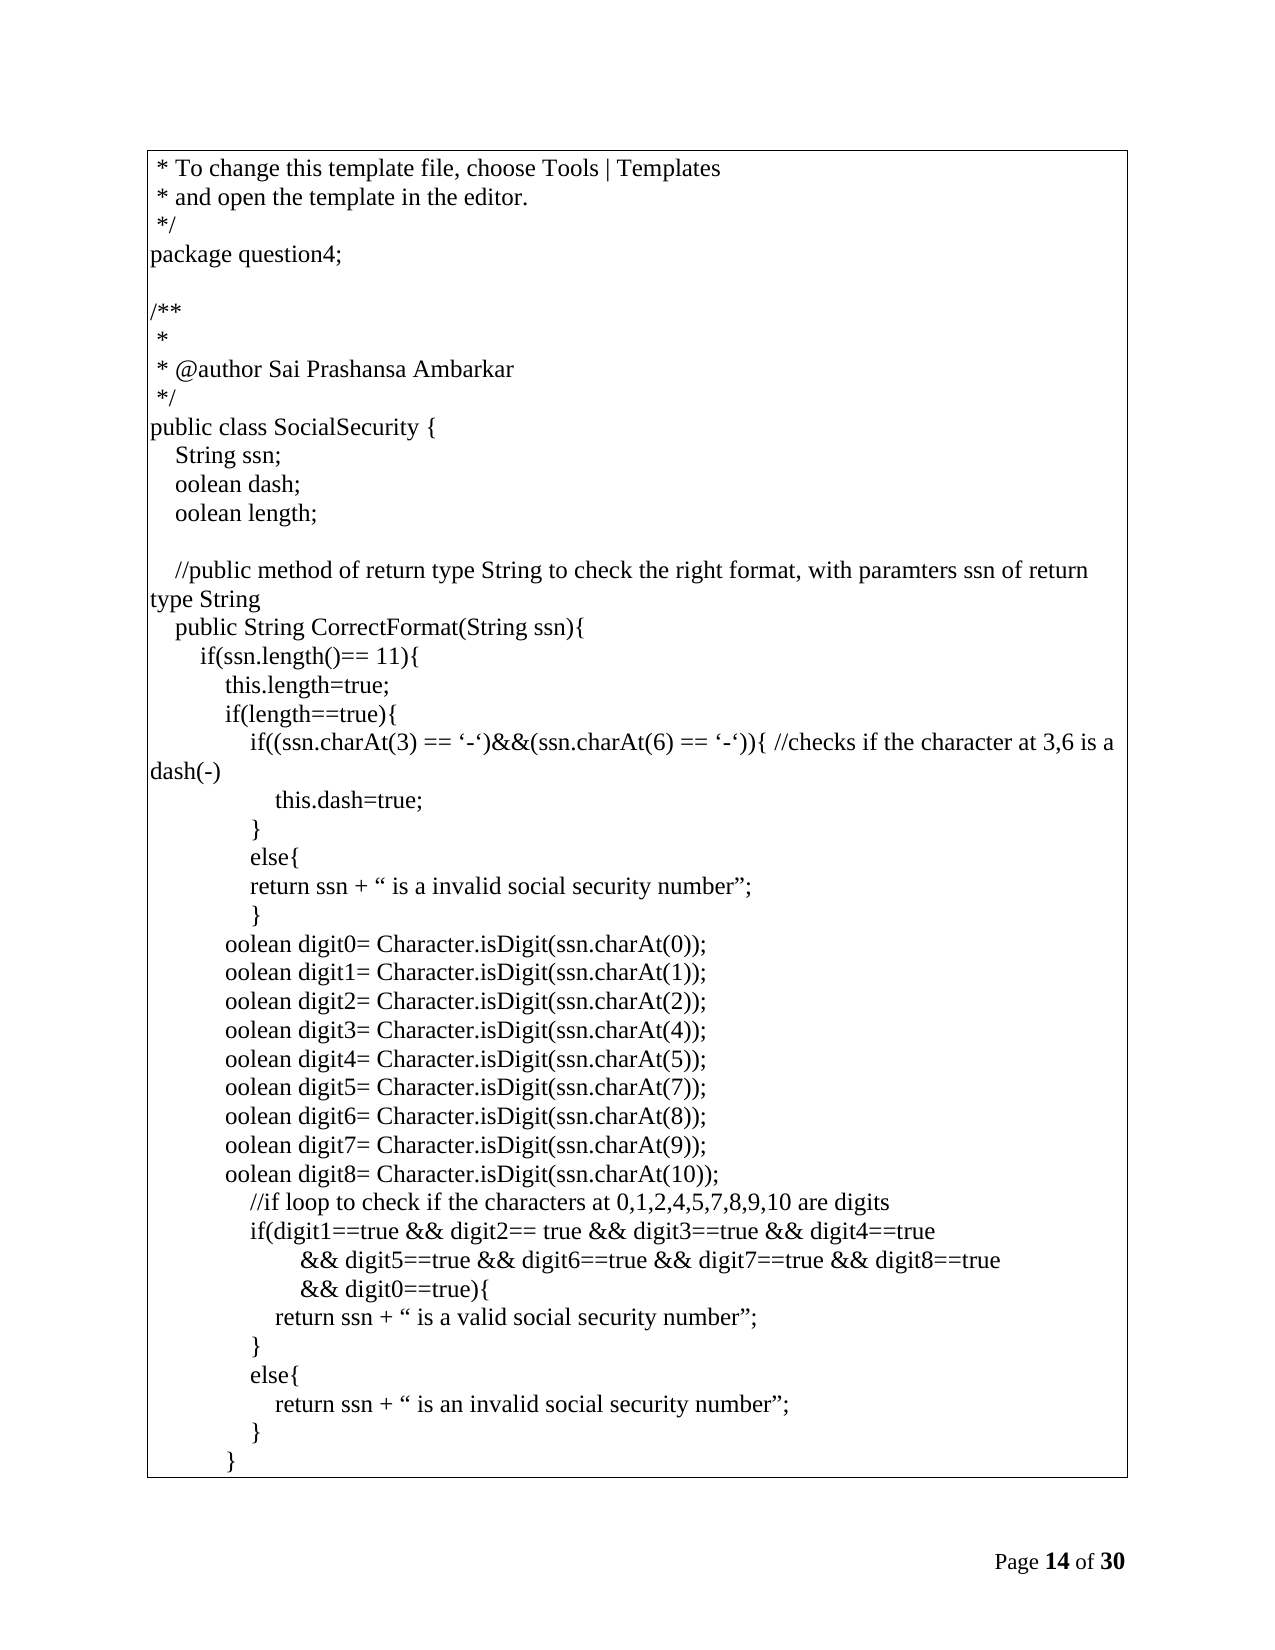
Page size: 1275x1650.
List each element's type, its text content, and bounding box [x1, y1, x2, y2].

text oolean digit0= Character.isDigit(ssn.charAt(0)); [150, 929, 1125, 957]
text this.length=true; [150, 670, 1125, 699]
text && digit0==true){ [150, 1274, 1125, 1302]
text else{ [150, 842, 1125, 871]
text oolean digit5= Character.isDigit(ssn.charAt(7)); [150, 1072, 1125, 1101]
text oolean digit2= Character.isDigit(ssn.charAt(2)); [150, 986, 1125, 1015]
text if(digit1==true && digit2== true && digit3==true && digit4==true [150, 1216, 1125, 1245]
text } [150, 814, 1125, 842]
text return ssn + “ is a valid social security number”; [150, 1302, 1125, 1331]
text /** [150, 297, 1125, 326]
text public String CorrectFormat(String ssn){ [150, 612, 1125, 641]
text } [150, 1331, 1125, 1360]
text oolean digit1= Character.isDigit(ssn.charAt(1)); [150, 957, 1125, 986]
text return ssn + “ is a invalid social security number”; [150, 871, 1125, 900]
text } [150, 1417, 1125, 1443]
text * To change this template file, choose Tools | Templates [148, 151, 1127, 182]
text oolean digit6= Character.isDigit(ssn.charAt(8)); [150, 1101, 1125, 1130]
text oolean dash; [150, 469, 1125, 498]
text return ssn + “ is an invalid social security number”; [150, 1389, 1125, 1417]
text * and open the template in the editor. [150, 182, 1125, 211]
text && digit5==true && digit6==true && digit7==true && digit8==true [150, 1245, 1125, 1274]
text else{ [150, 1360, 1125, 1389]
text */ [150, 383, 1125, 412]
text public class SocialSecurity { [150, 412, 1125, 441]
text } [150, 900, 1125, 929]
text oolean digit3= Character.isDigit(ssn.charAt(4)); [150, 1015, 1125, 1044]
text package question4; [150, 239, 1125, 268]
text * [150, 326, 1125, 354]
text this.dash=true; [150, 785, 1125, 814]
text if(length==true){ [150, 699, 1125, 727]
text } [148, 1443, 1127, 1477]
text if((ssn.charAt(3) == ‘-‘)&&(ssn.charAt(6) == ‘-‘)){ //checks if the character at 3,6 is a dash(-) [150, 727, 1125, 785]
text //if loop to check if the characters at 0,1,2,4,5,7,8,9,10 are digits [150, 1187, 1125, 1216]
text String ssn; [150, 441, 1125, 469]
text //public method of return type String to check the right format, with paramters ssn of return type String [150, 555, 1125, 612]
text if(ssn.length()== 11){ [150, 641, 1125, 670]
text oolean digit7= Character.isDigit(ssn.charAt(9)); [150, 1130, 1125, 1159]
text oolean digit4= Character.isDigit(ssn.charAt(5)); [150, 1044, 1125, 1072]
text oolean length; [150, 498, 1125, 527]
text * @author Sai Prashansa Ambarkar [150, 354, 1125, 383]
text oolean digit8= Character.isDigit(ssn.charAt(10)); [150, 1159, 1125, 1187]
text */ [150, 211, 1125, 239]
